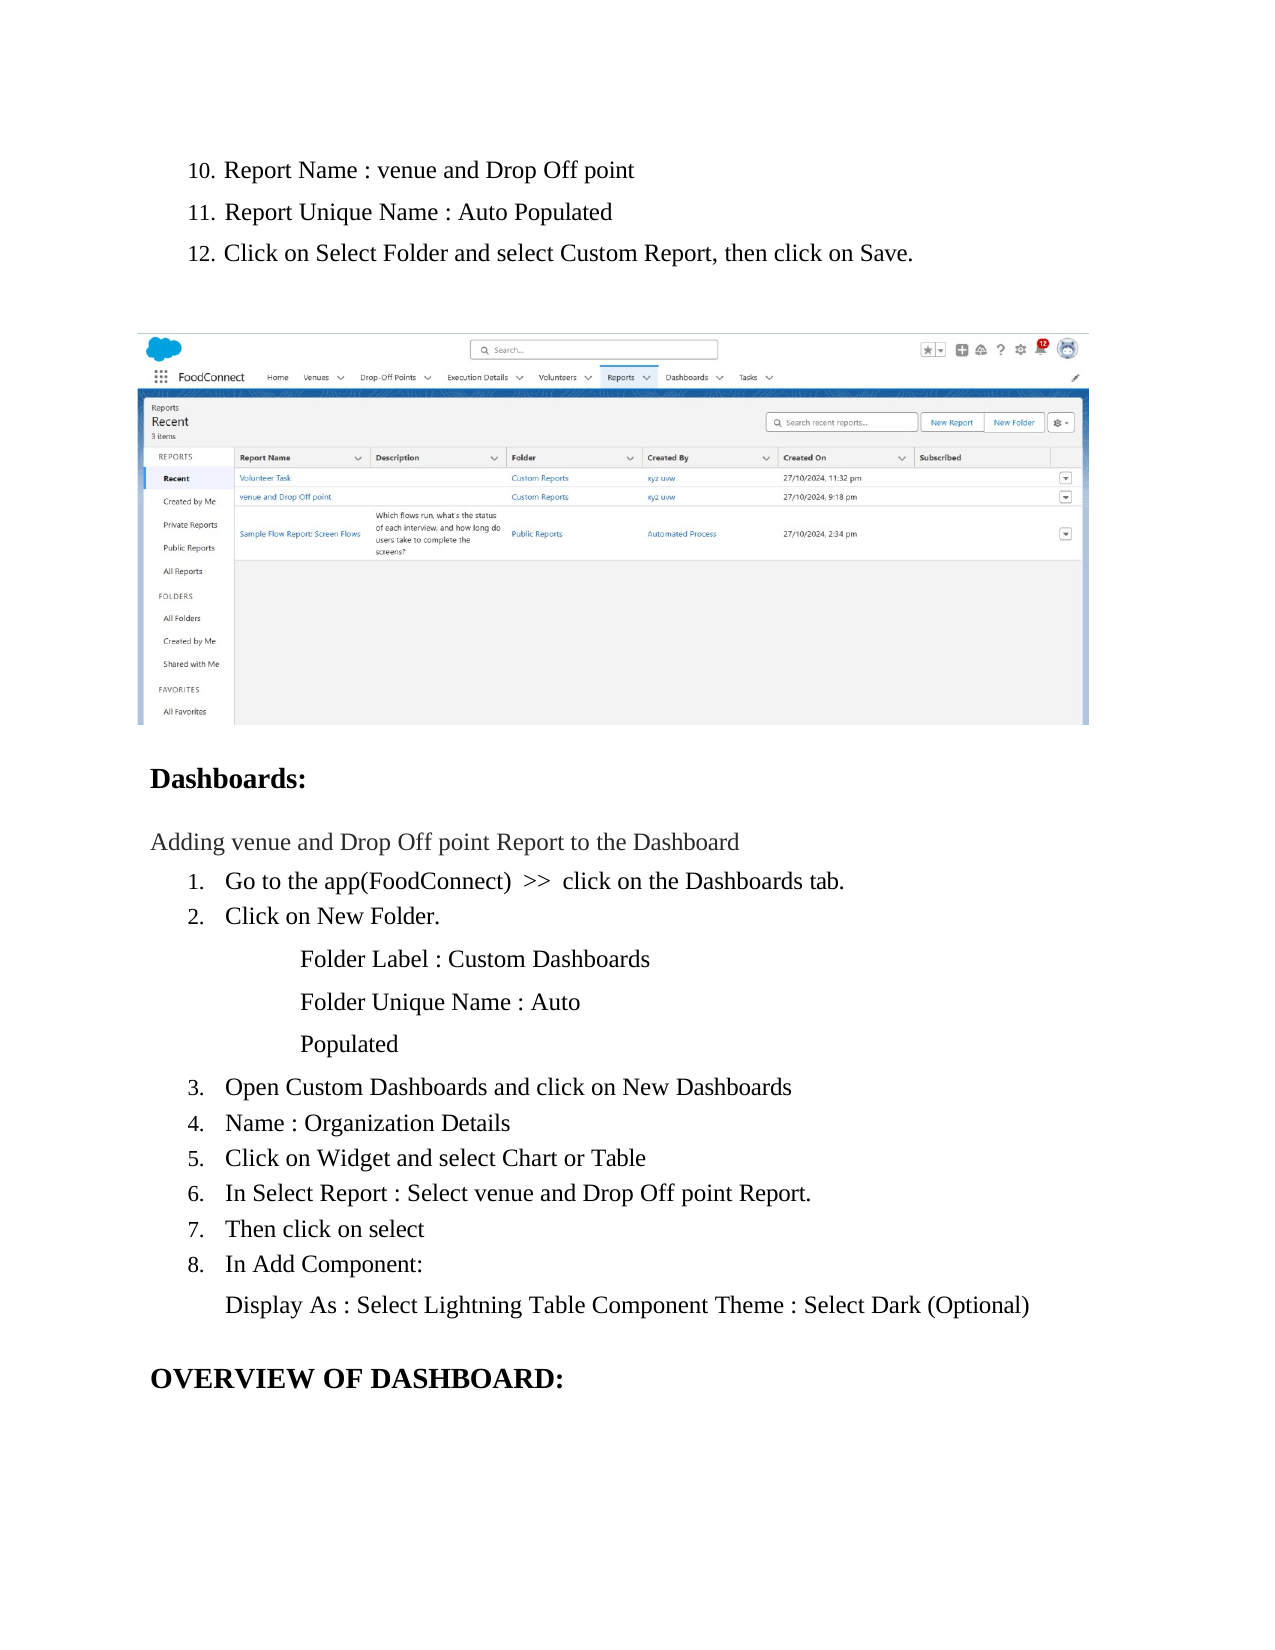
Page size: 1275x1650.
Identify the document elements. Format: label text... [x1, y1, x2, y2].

list Report Unique Name : Auto Populated [187, 197, 1208, 226]
list Then click on select [187, 1214, 1208, 1242]
subtitle OVERVIEW OF DASHBOARD: [150, 1361, 1208, 1394]
list Click on New Folder. [187, 901, 1208, 930]
list Go to the app(FoodConnect) >> click on the Dashboards tab. [187, 866, 1208, 895]
list Open Custom Dashboards and click on New Dashboards [187, 1072, 1208, 1101]
text Adding venue and Drop Off point Report to the Dashboard [150, 827, 1208, 855]
list In Select Report : Select venue and Drop Off point Report. [187, 1178, 1208, 1207]
picture [137, 333, 1089, 725]
text Display As : Select Lightning Table Component Theme : Select Dark (Optional) [225, 1290, 1208, 1319]
list Click on Widget and select Chart or Table [187, 1143, 1208, 1172]
list In Add Component: [187, 1249, 1208, 1277]
text Folder Label : Custom Dashboards Folder Unique Name : Auto Populated [300, 944, 677, 1058]
list Click on Select Folder and select Custom Report, then click on Save. [187, 238, 1208, 267]
list Name : Organization Details [187, 1108, 1208, 1137]
list Report Name : venue and Drop Off point [187, 155, 1208, 184]
subtitle Dashboards: [150, 761, 1208, 794]
